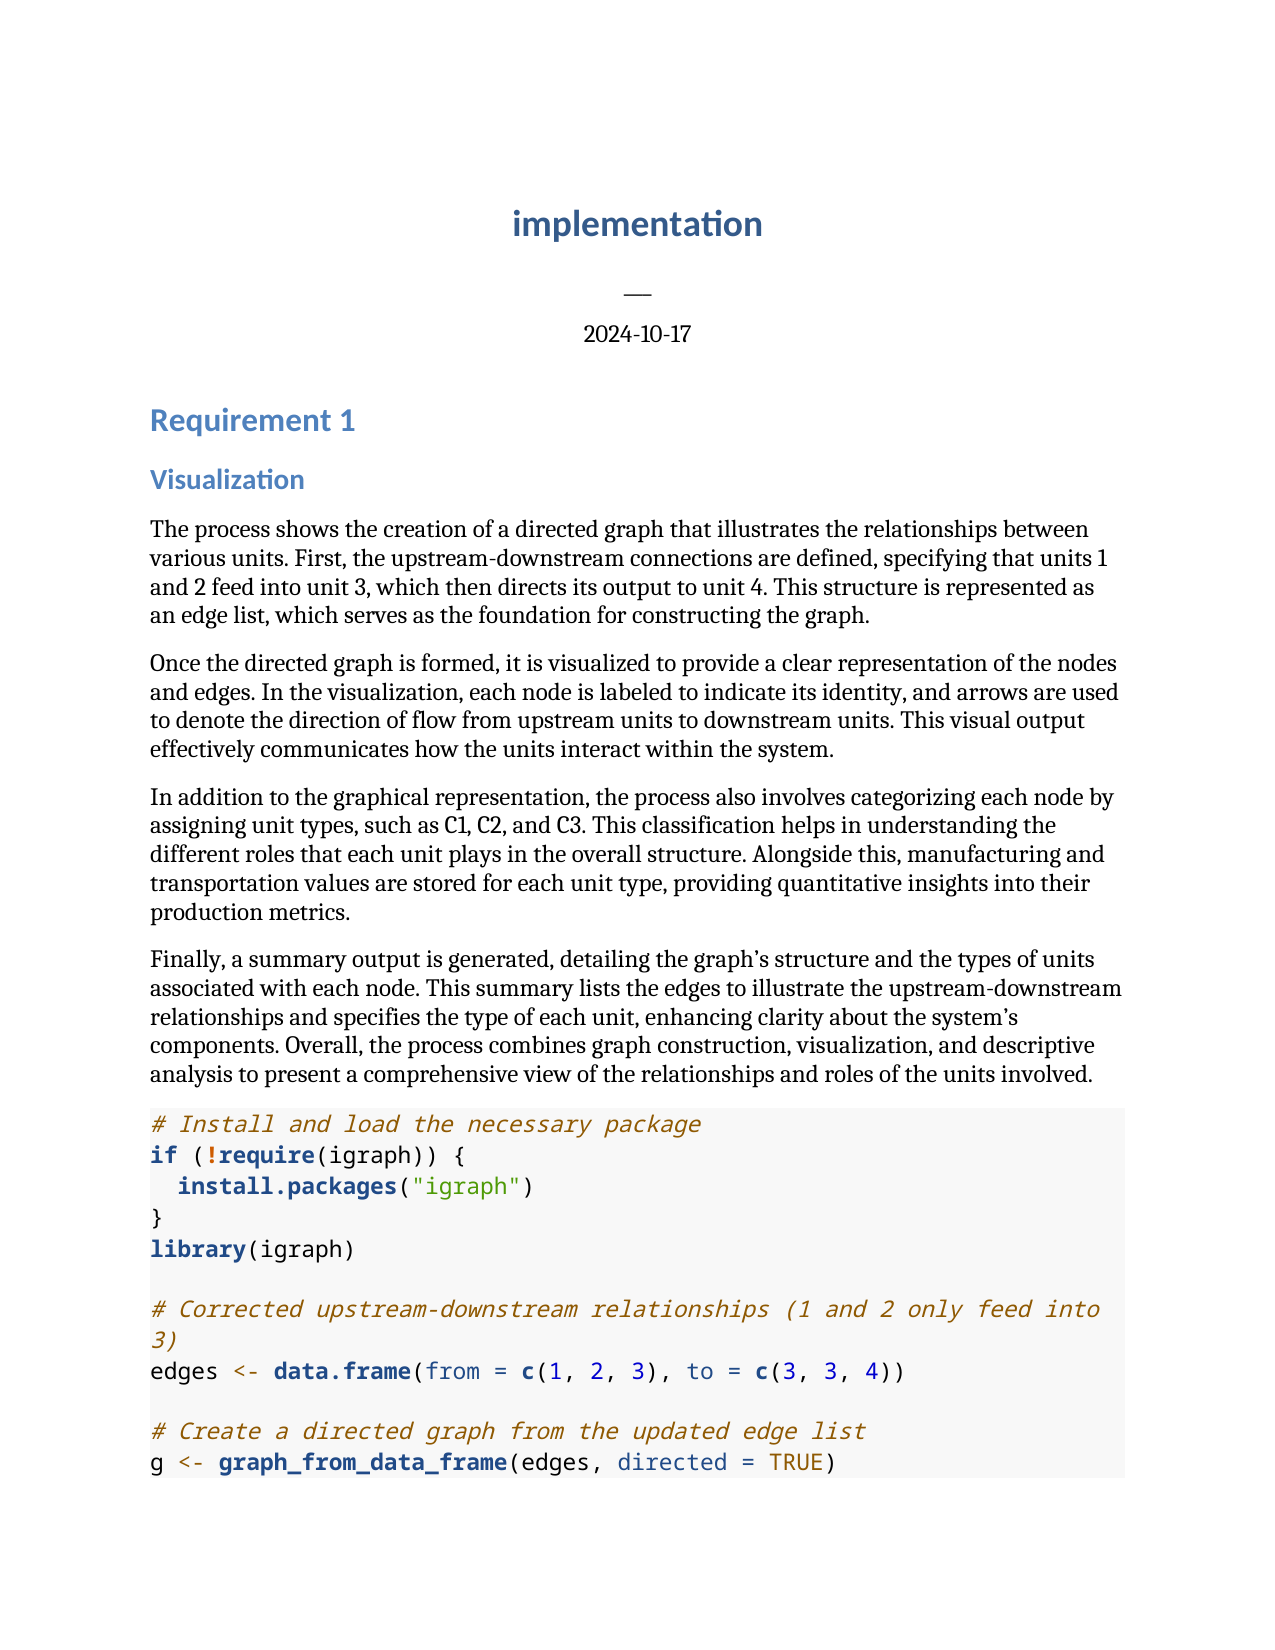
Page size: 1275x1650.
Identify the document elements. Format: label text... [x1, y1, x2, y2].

text In addition to the graphical representation, the process also involves categorizing each node by assigning unit types, such as C1, C2, and C3. This classification helps in understanding the different roles that each unit plays in the overall structure. Alongside this, manufacturing and transportation values are stored for each unit type, providing quantitative insights into their production metrics. [150, 783, 1125, 926]
title implementation [150, 200, 1125, 246]
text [150, 1108, 1125, 1478]
subtitle Visualization [150, 461, 1125, 496]
text Once the directed graph is formed, it is visualized to provide a clear representation of the nodes and edges. In the visualization, each node is labeled to indicate its identity, and arrows are used to denote the direction of flow from upstream units to downstream units. This visual output effectively communicates how the units interact within the system. [150, 649, 1125, 764]
text Finally, a summary output is generated, detailing the graph’s structure and the types of units associated with each node. This summary lists the edges to illustrate the upstream-downstream relationships and specifies the type of each unit, enhancing clarity about the system’s components. Overall, the process combines graph construction, visualization, and descriptive analysis to present a comprehensive view of the relationships and roles of the units involved. [150, 945, 1125, 1089]
subtitle Requirement 1 [150, 399, 1125, 440]
text The process shows the creation of a directed graph that illustrates the relationships between various units. First, the upstream-downstream connections are defined, specifying that units 1 and 2 feed into unit 3, which then directs its output to unit 4. This structure is represented as an edge list, which serves as the foundation for constructing the graph. [150, 515, 1125, 630]
text ___ [150, 271, 1125, 299]
text 2024-10-17 [150, 320, 1125, 349]
